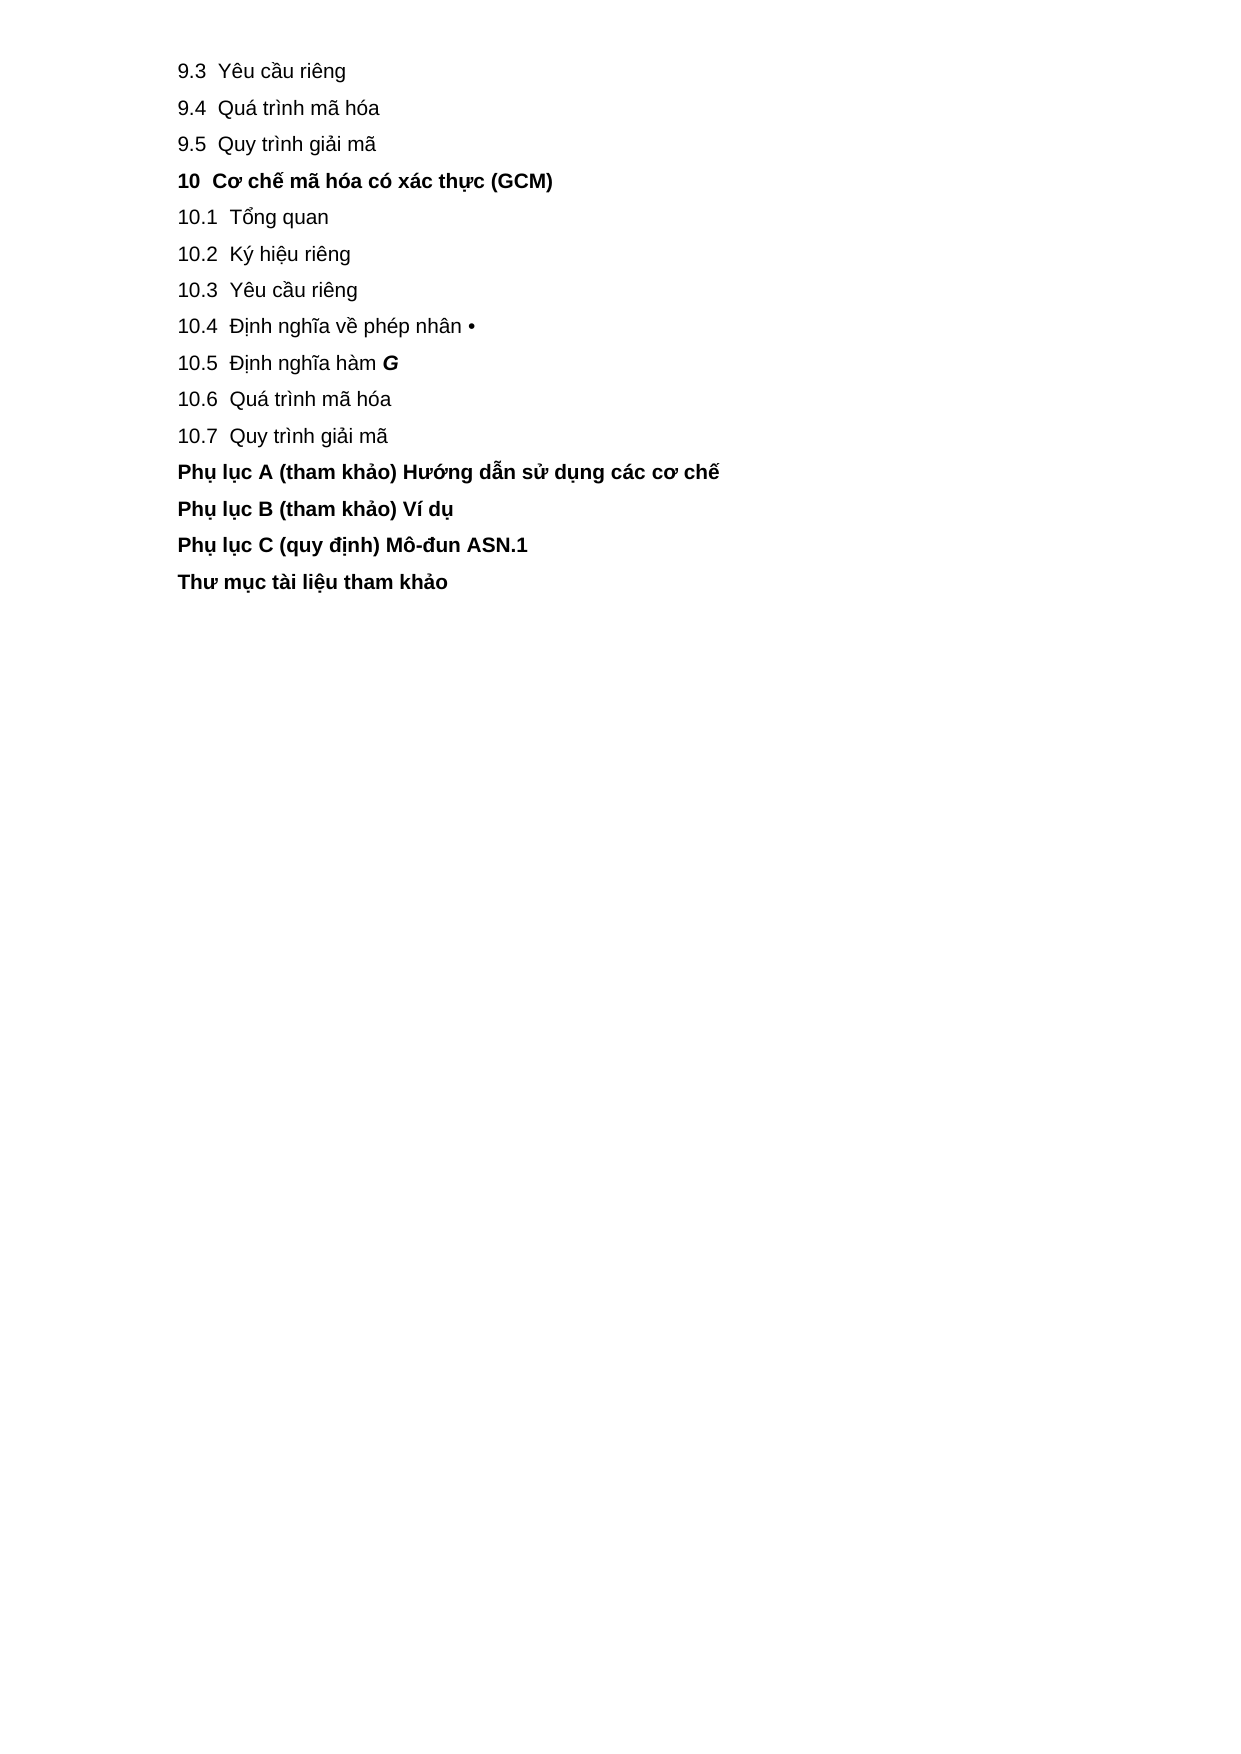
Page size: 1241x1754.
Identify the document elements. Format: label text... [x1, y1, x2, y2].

text 9.4 Quá trình mã hóa [177, 96, 1122, 119]
text 10.3 Yêu cầu riêng [177, 278, 1122, 302]
text 10.4 Định nghĩa về phép nhân • [177, 314, 1122, 338]
text Phụ lục B (tham khảo) Ví dụ [177, 497, 1122, 521]
text 10.6 Quá trình mã hóa [177, 387, 1122, 411]
text 10.7 Quy trình giải mã [177, 424, 1122, 448]
text 10.5 Định nghĩa hàm G [177, 351, 1122, 375]
text 9.5 Quy trình giải mã [177, 132, 1122, 156]
text Phụ lục C (quy định) Mô-đun ASN.1 [177, 533, 1122, 557]
text 10.1 Tổng quan [177, 205, 1122, 229]
text Phụ lục A (tham khảo) Hướng dẫn sử dụng các cơ chế [177, 460, 1122, 484]
text 9.3 Yêu cầu riêng [177, 59, 1122, 83]
text 10.2 Ký hiệu riêng [177, 241, 1122, 265]
text Thư mục tài liệu tham khảo [177, 569, 1122, 593]
text 10 Cơ chế mã hóa có xác thực (GCM) [177, 168, 1122, 192]
